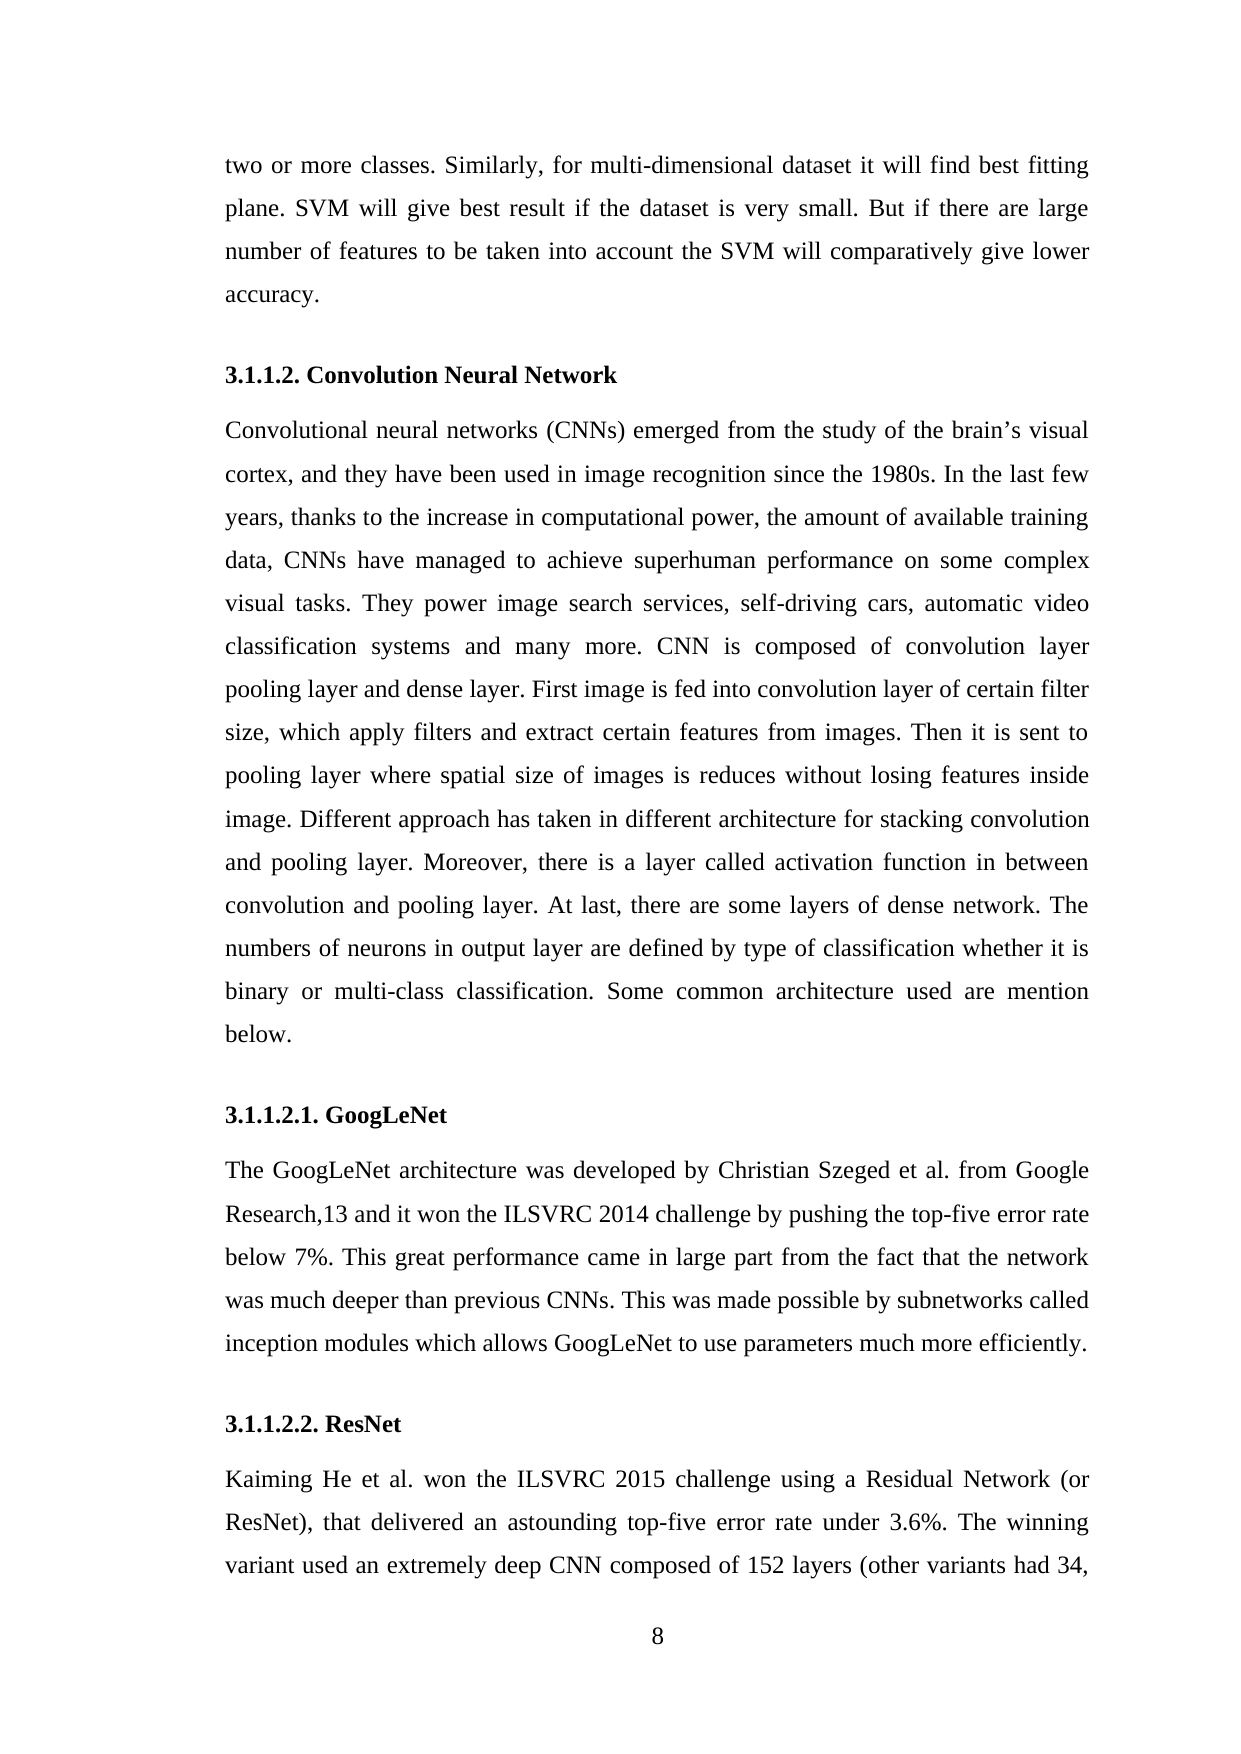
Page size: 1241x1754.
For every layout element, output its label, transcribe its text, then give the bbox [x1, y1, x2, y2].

text Convolutional neural networks (CNNs) emerged from the study of the brain’s visual cortex, and they have been used in image recognition since the 1980s. In the last few years, thanks to the increase in computational power, the amount of available training data, CNNs have managed to achieve superhuman performance on some complex visual tasks. They power image search services, self-driving cars, automatic video classification systems and many more. CNN is composed of convolution layer pooling layer and dense layer. First image is fed into convolution layer of certain filter size, which apply filters and extract certain features from images. Then it is sent to pooling layer where spatial size of images is reduces without losing features inside image. Different approach has taken in different architecture for stacking convolution and pooling layer. Moreover, there is a layer called activation function in between convolution and pooling layer. At last, there are some layers of dense network. The numbers of neurons in output layer are defined by type of classification whether it is binary or multi-class classification. Some common architecture used are mention below. [225, 416, 1090, 1048]
subtitle 3.1.1.2. Convolution Neural Network [225, 360, 1090, 389]
subtitle 3.1.1.2.2. ResNet [225, 1409, 1090, 1437]
text The GoogLeNet architecture was developed by Christian Szeged et al. from Google Research,13 and it won the ILSVRC 2014 challenge by pushing the top-five error rate below 7%. This great performance came in large part from the fact that the network was much deeper than previous CNNs. This was made possible by subnetworks called inception modules which allows GoogLeNet to use parameters much more efficiently. [225, 1156, 1090, 1357]
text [225, 150, 1090, 308]
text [225, 1464, 1090, 1579]
subtitle 3.1.1.2.1. GoogLeNet [225, 1100, 1090, 1129]
